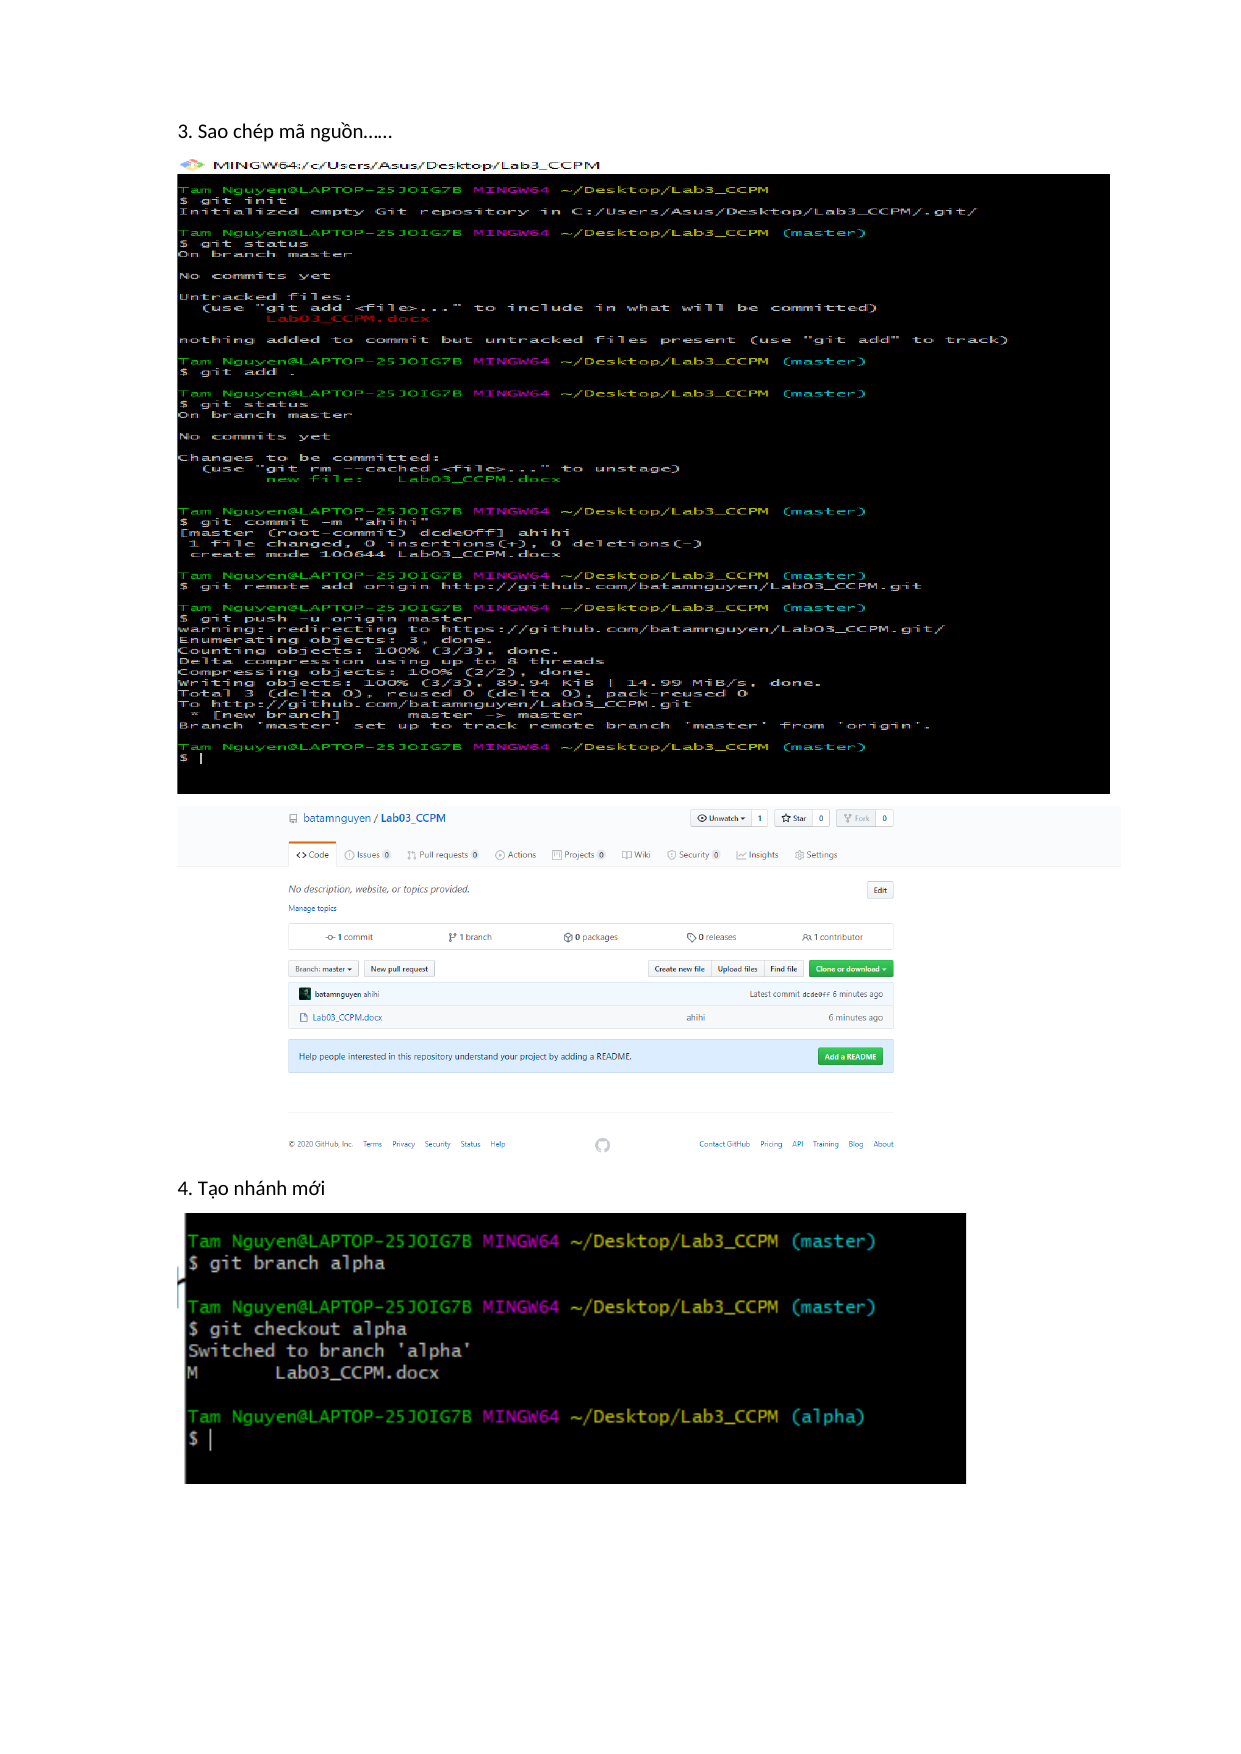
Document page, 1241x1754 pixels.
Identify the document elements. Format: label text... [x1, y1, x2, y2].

picture [177, 156, 1110, 794]
list Sao chép mã nguồn…… [177, 118, 1122, 143]
picture [177, 1213, 967, 1484]
picture [177, 806, 1121, 1163]
list Tạo nhánh mới [177, 1175, 1122, 1201]
